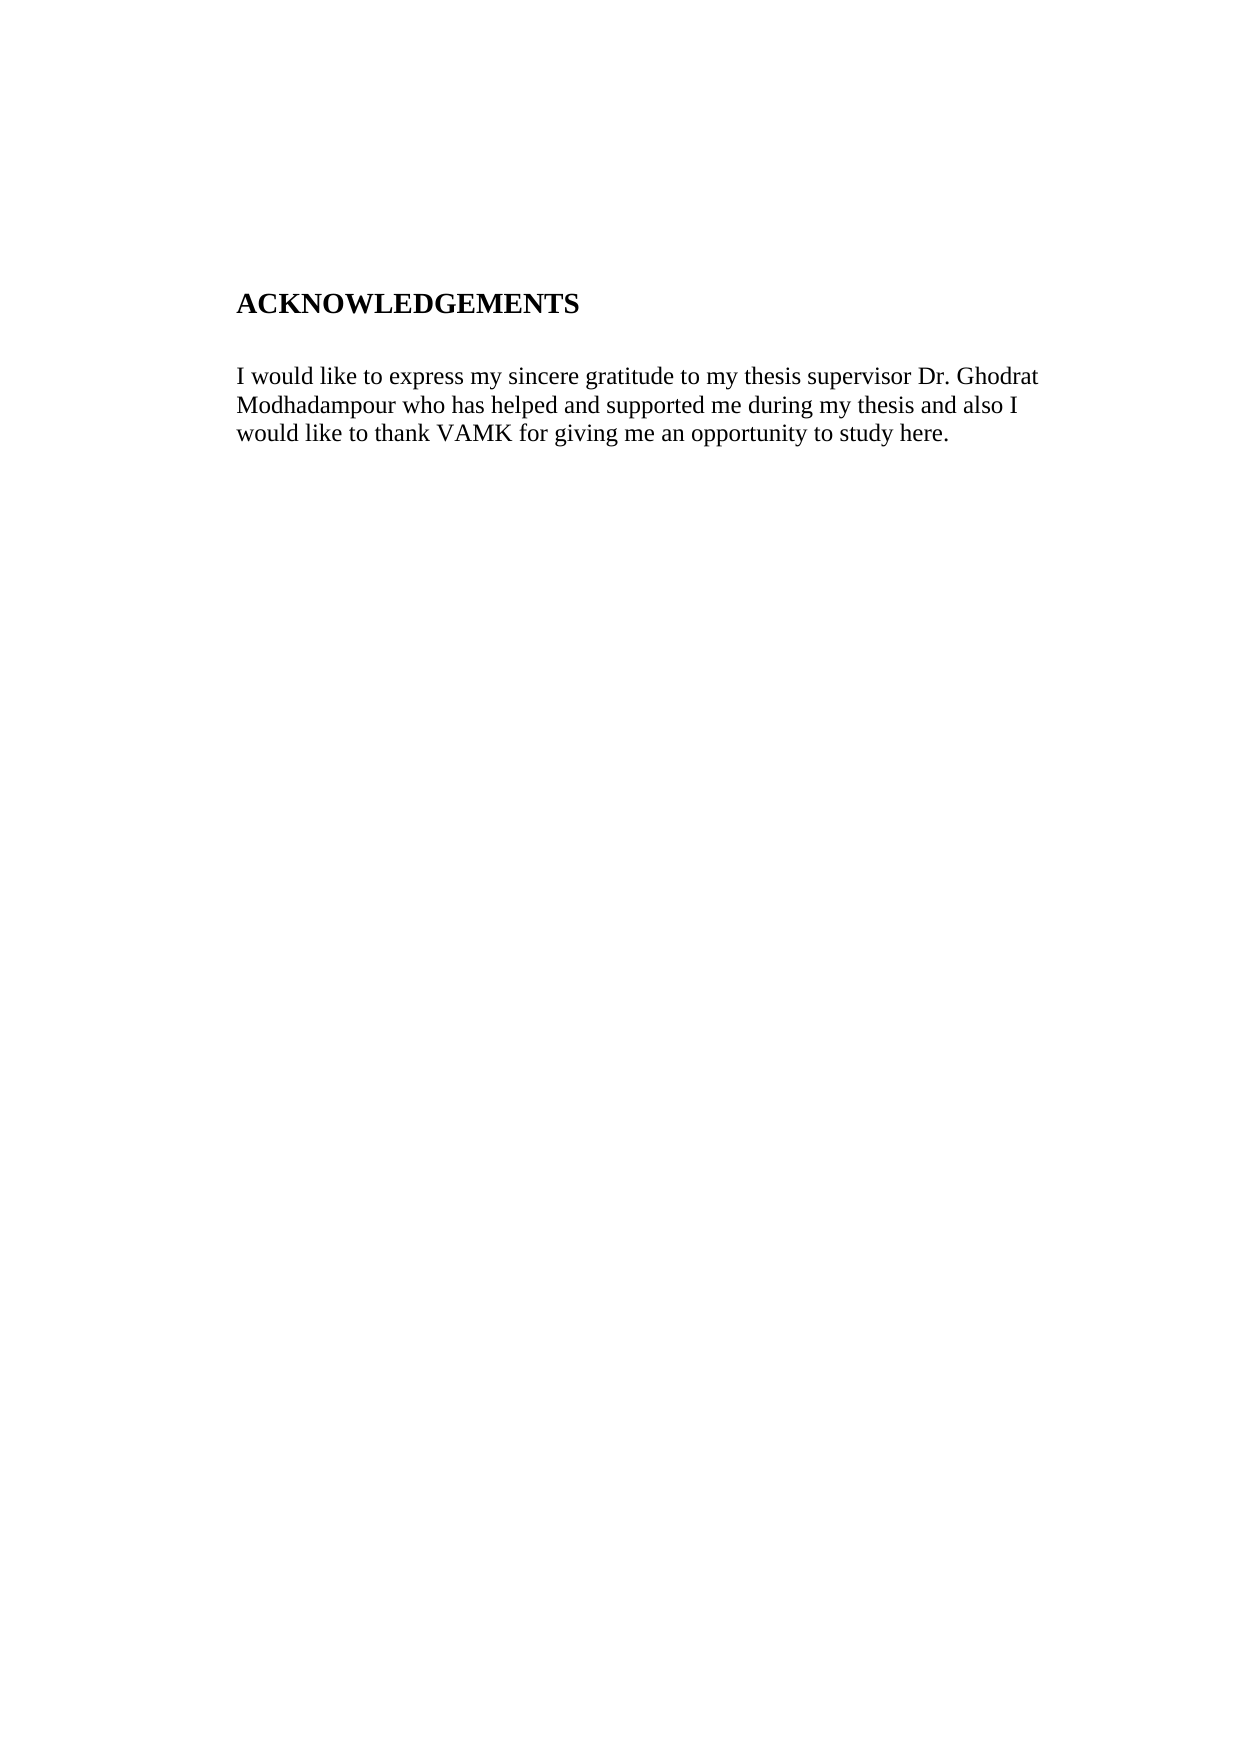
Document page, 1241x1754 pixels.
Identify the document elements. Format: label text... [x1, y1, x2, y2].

text ACKNOWLEDGEMENTS [236, 286, 1188, 320]
text I would like to express my sincere gratitude to my thesis supervisor Dr. Ghodrat Modhadampour who has helped and supported me during my thesis and also I would like to thank VAMK for giving me an opportunity to study here. [236, 361, 1041, 447]
